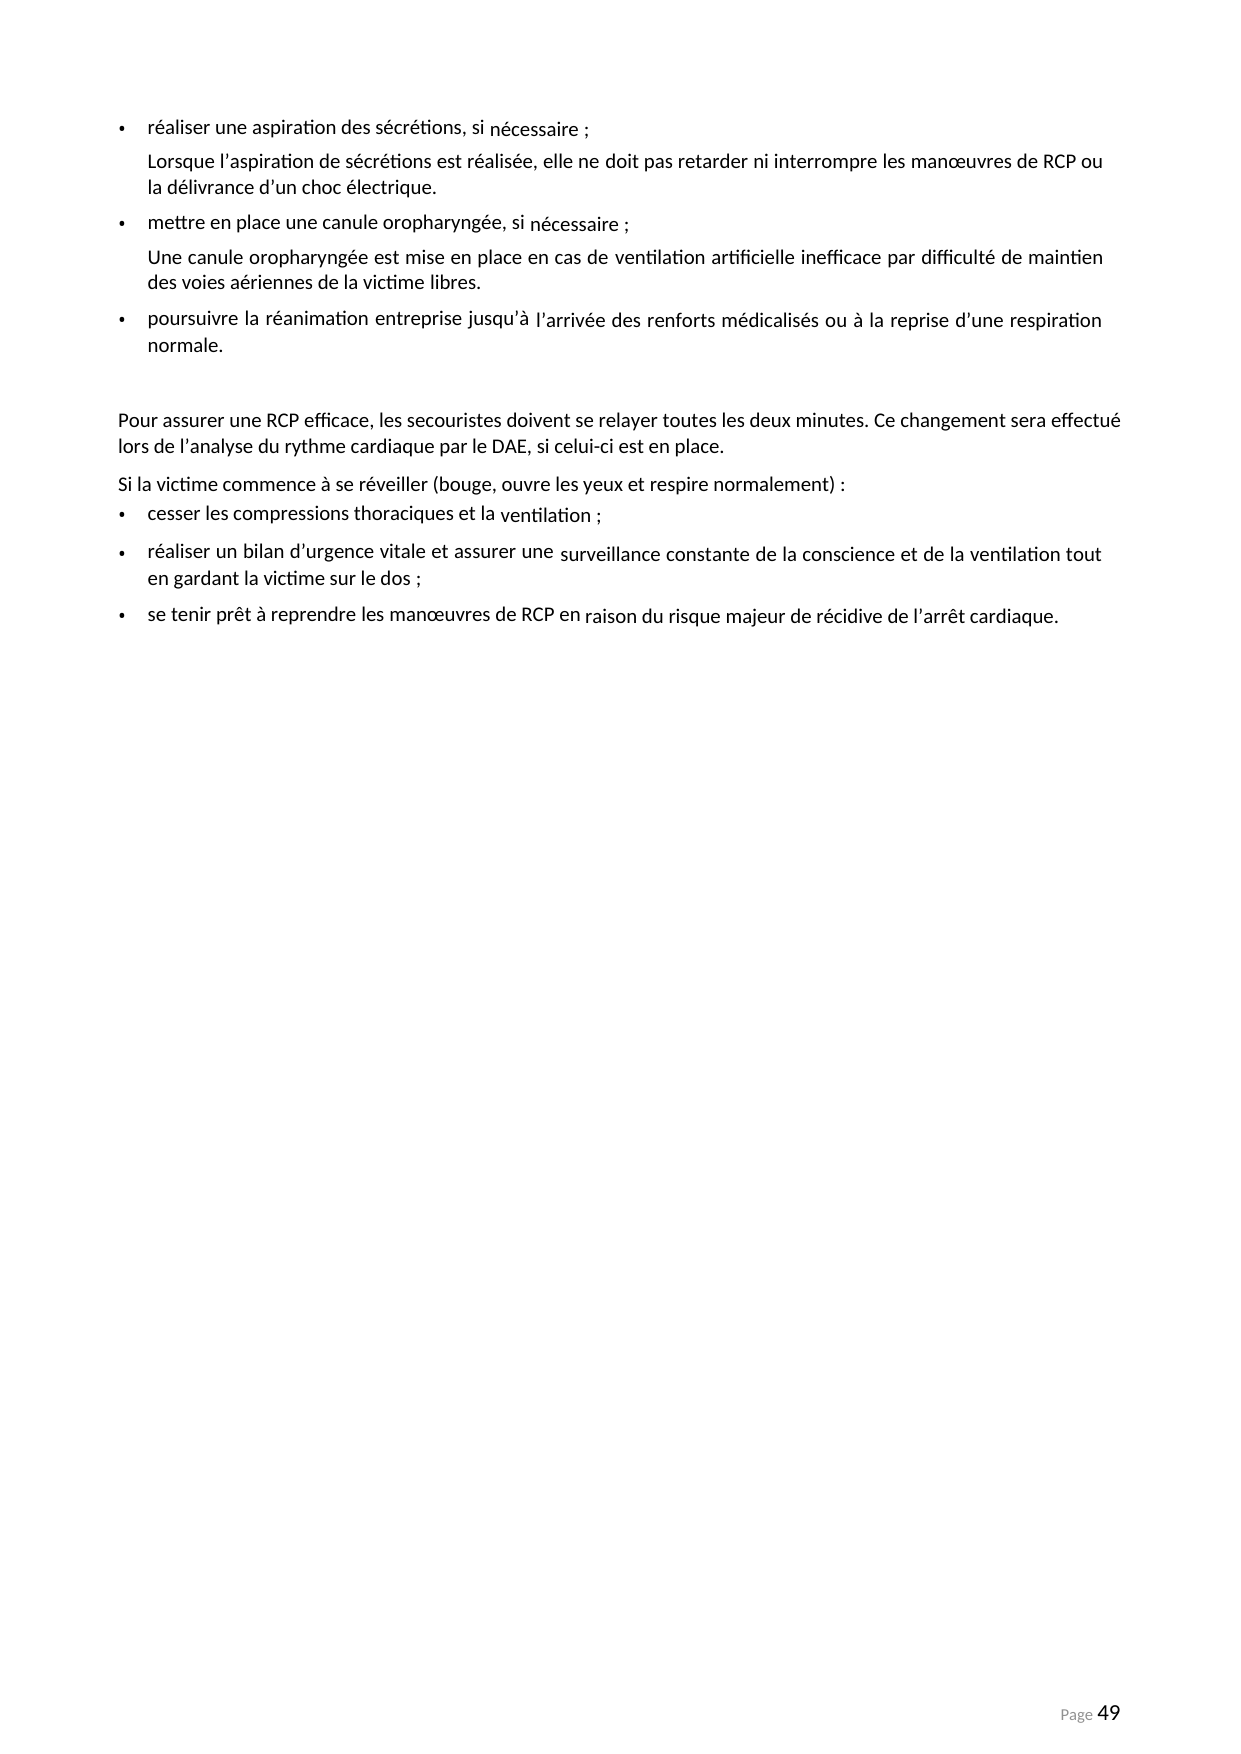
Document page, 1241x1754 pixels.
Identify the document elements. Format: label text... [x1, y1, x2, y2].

list se tenir prêt à reprendre les manœuvres de RCP en raison du risque majeur de récidive de l’arrêt cardiaque. [118, 602, 1103, 629]
text Une canule oropharyngée est mise en place en cas de ventilation artificielle inefficace par difficulté de maintien des voies aériennes de la victime libres. [147, 244, 1103, 295]
list réaliser une aspiration des sécrétions, si nécessaire ; [118, 117, 1103, 142]
list poursuivre la réanimation entreprise jusqu’à l’arrivée des renforts médicalisés ou à la reprise d’une respiration normale. [118, 306, 1103, 357]
list réaliser un bilan d’urgence vitale et assurer une surveillance constante de la conscience et de la ventilation tout en gardant la victime sur le dos ; [118, 539, 1103, 591]
list cesser les compressions thoraciques et la ventilation ; [118, 503, 1103, 528]
text Lorsque l’aspiration de sécrétions est réalisée, elle ne doit pas retarder ni interrompre les manœuvres de RCP ou la délivrance d’un choc électrique. [147, 149, 1103, 199]
list mettre en place une canule oropharyngée, si nécessaire ; [118, 212, 1103, 237]
text Pour assurer une RCP efficace, les secouristes doivent se relayer toutes les deux minutes. Ce changement sera effectué lors de l’analyse du rythme cardiaque par le DAE, si celui-ci est en place. [118, 408, 1123, 458]
text Si la victime commence à se réveiller (bouge, ouvre les yeux et respire normalement) : [118, 471, 1122, 497]
